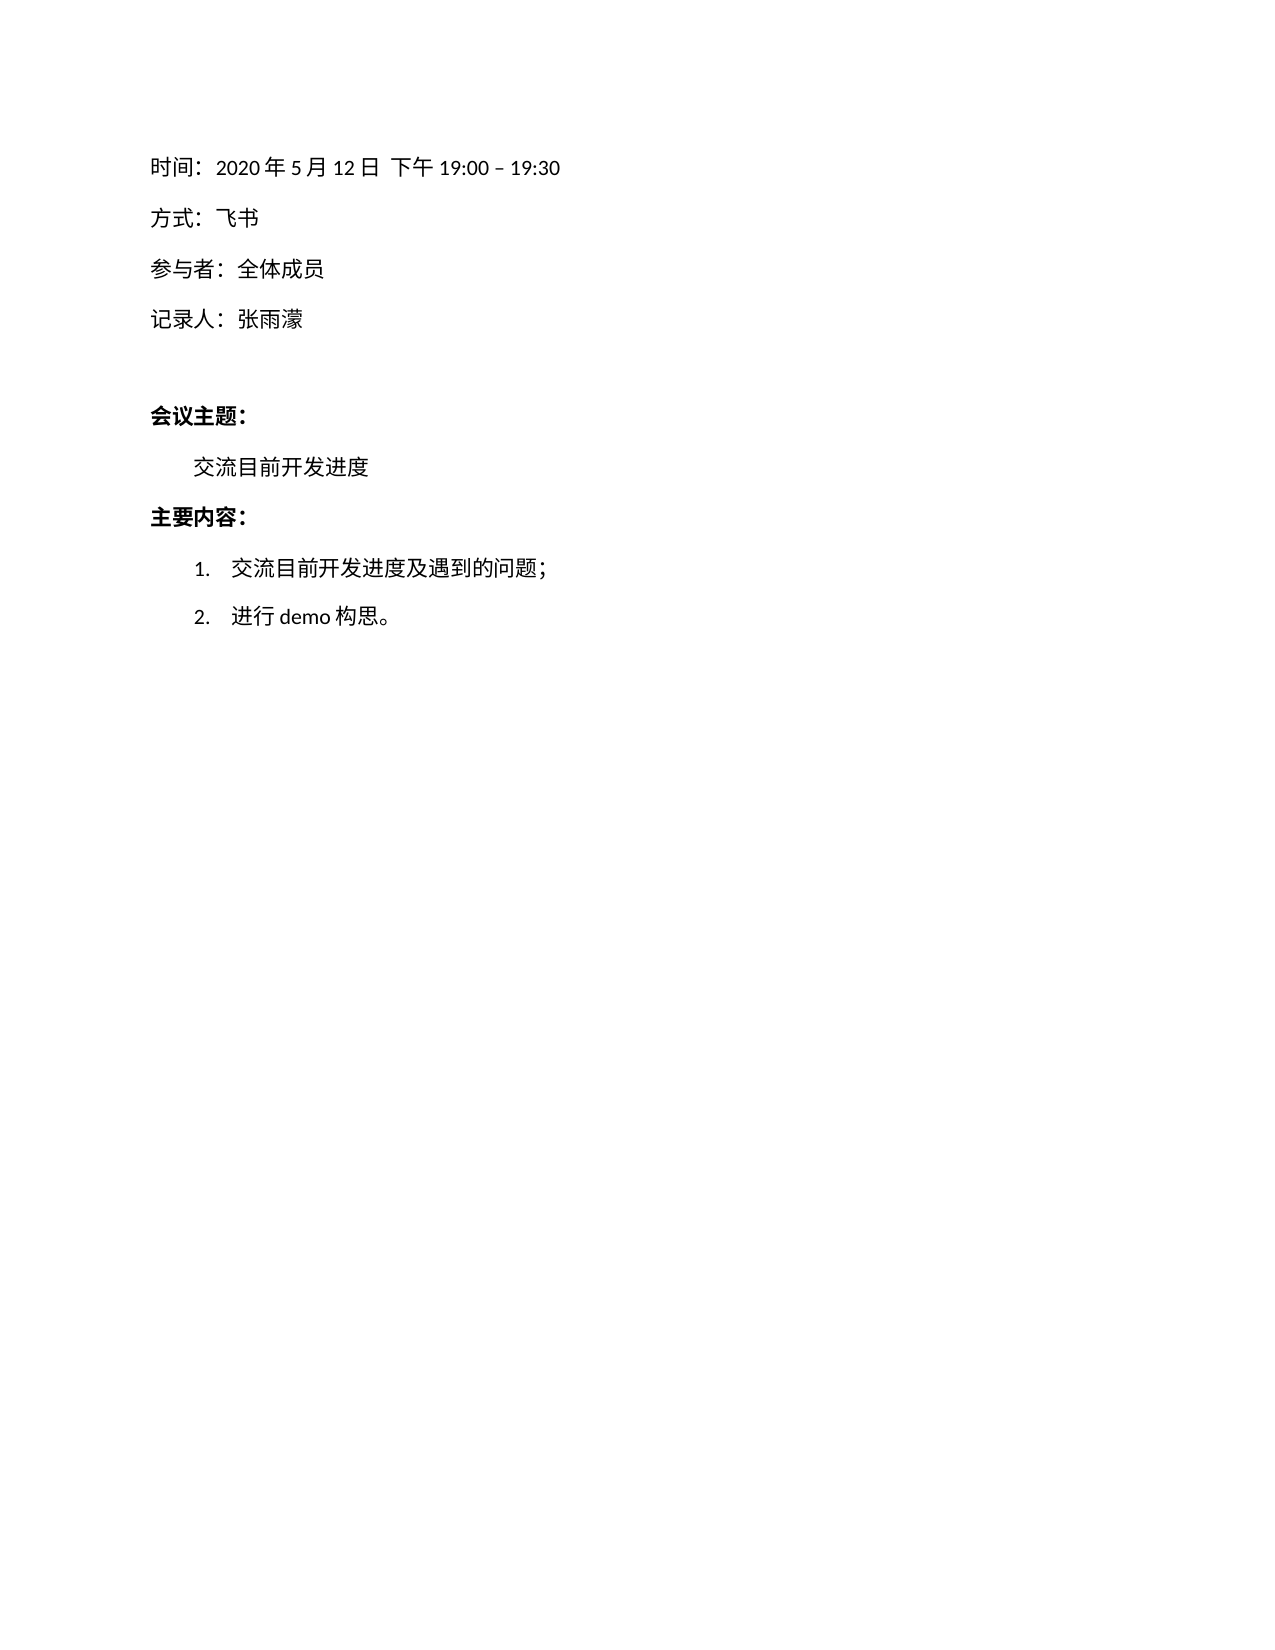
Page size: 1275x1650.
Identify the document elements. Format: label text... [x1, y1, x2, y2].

text 主要内容： [150, 500, 1125, 532]
text 参与者：全体成员 [150, 252, 1125, 283]
text 记录人：张雨濛 [150, 302, 1125, 334]
text 方式：飞书 [150, 201, 1125, 232]
text 时间：2020年5月12日 下午19:00 – 19:30 [150, 150, 1125, 182]
list 交流目前开发进度及遇到的问题； [194, 551, 1125, 583]
text 交流目前开发进度 [150, 449, 1125, 481]
text 会议主题： [150, 399, 1125, 430]
list 进行demo构思。 [194, 599, 1125, 630]
